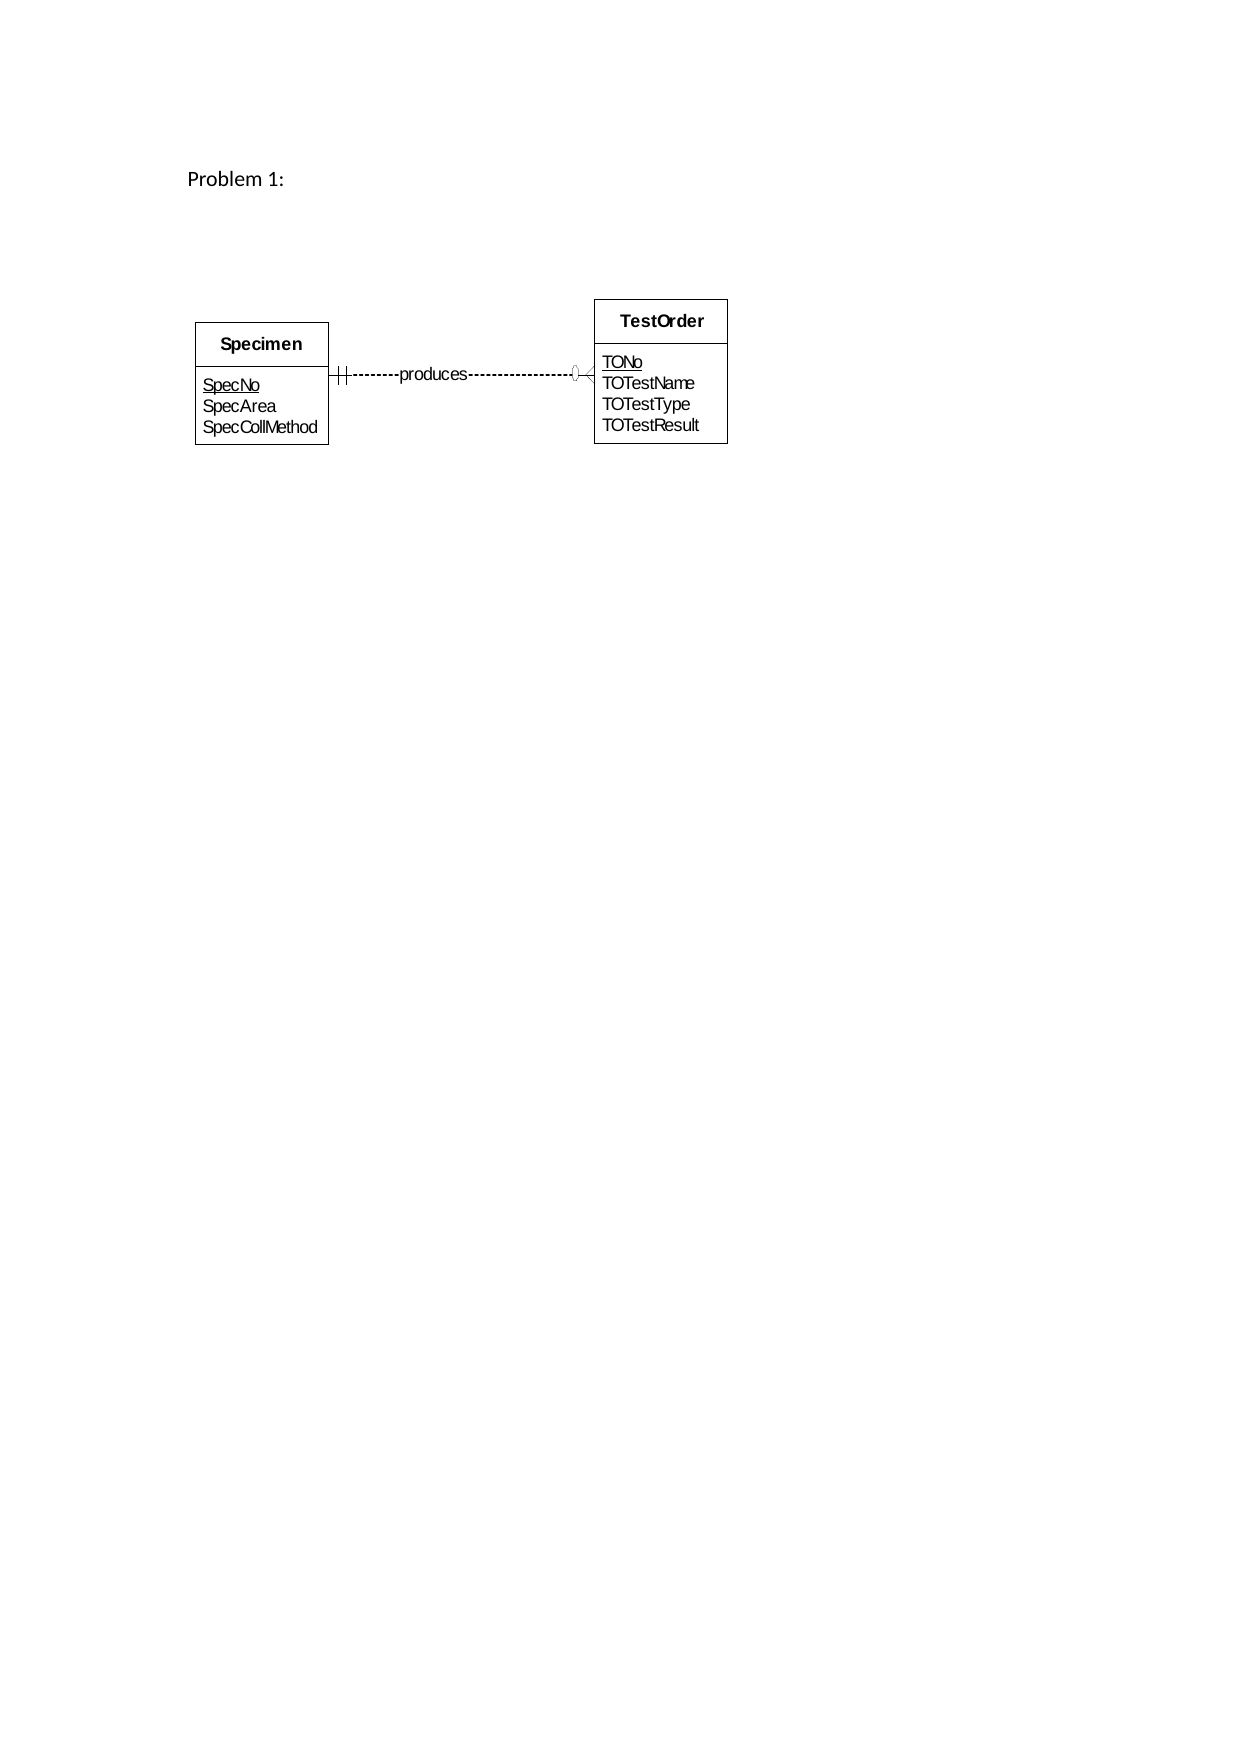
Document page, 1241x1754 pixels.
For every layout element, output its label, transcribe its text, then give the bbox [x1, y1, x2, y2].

text Problem 1: [187, 162, 1053, 194]
